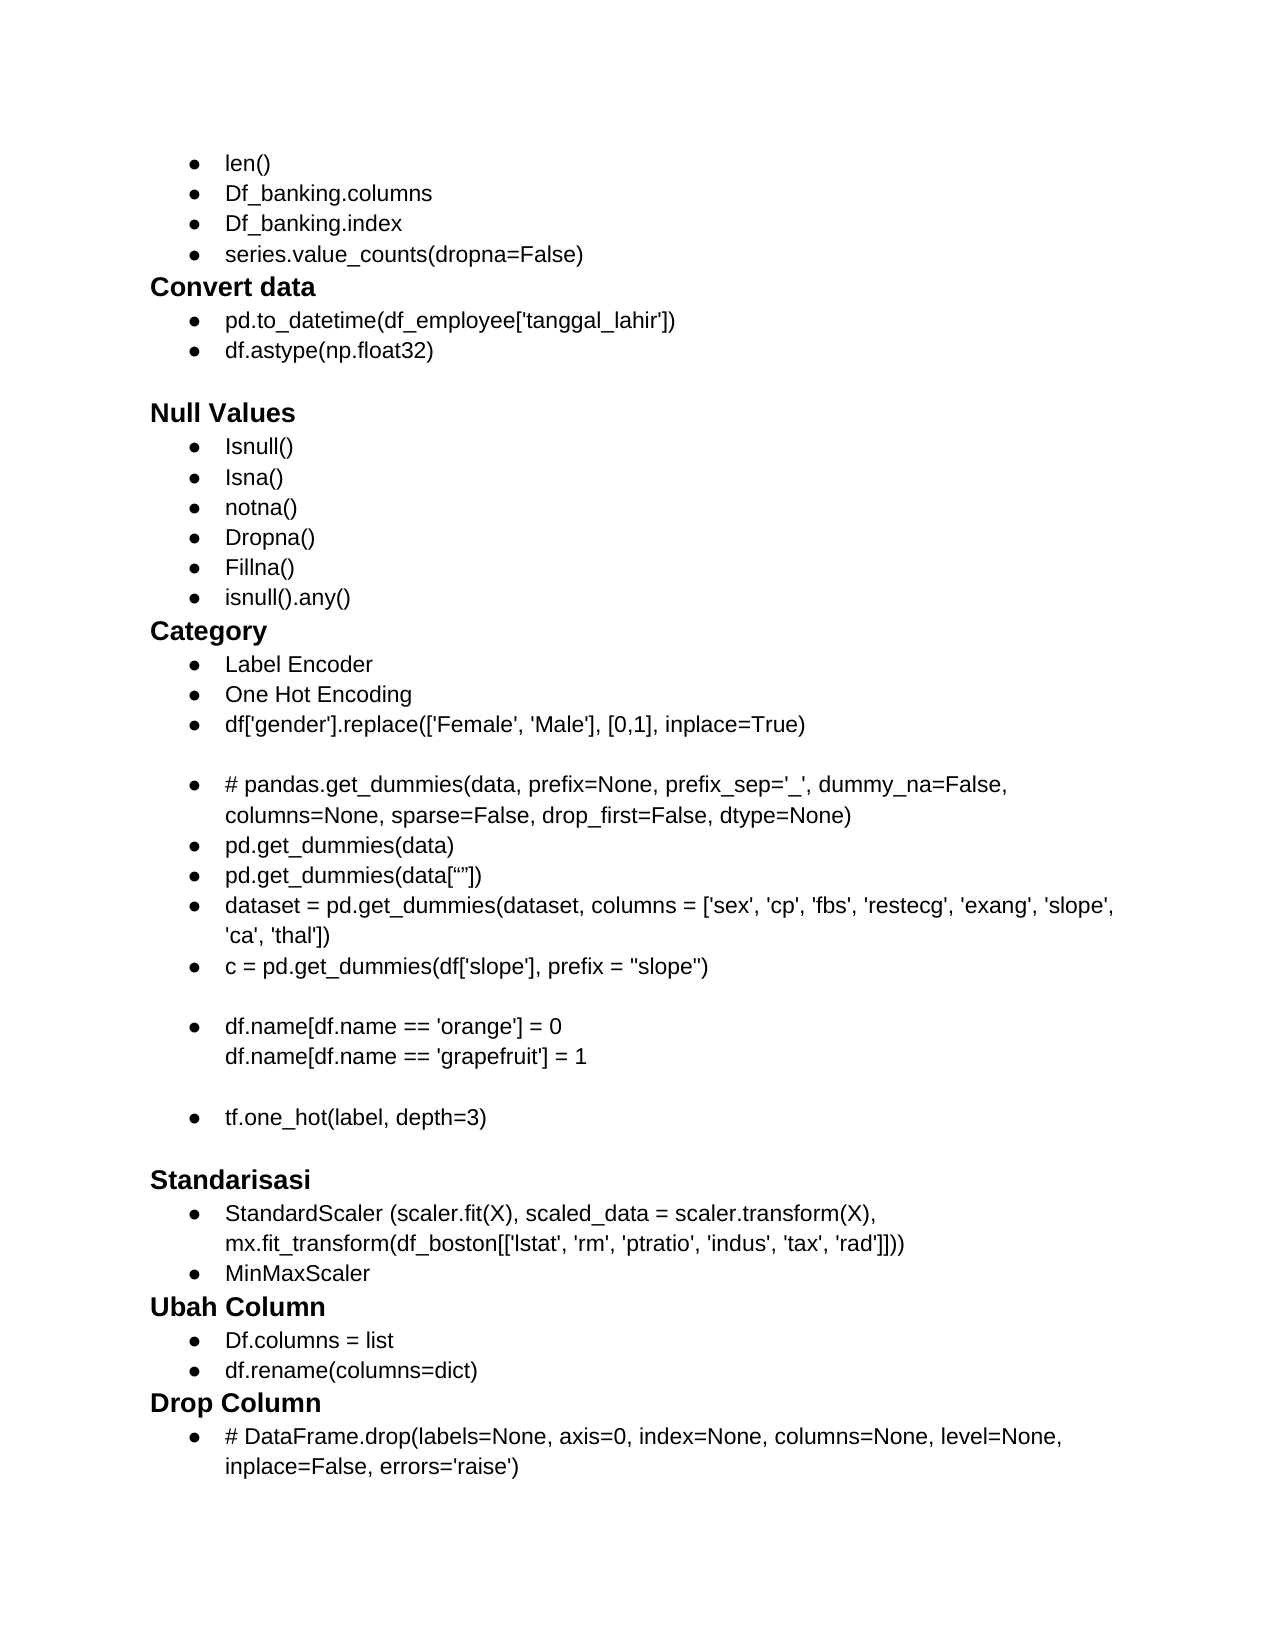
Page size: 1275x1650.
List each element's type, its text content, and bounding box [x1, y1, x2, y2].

text Drop Column [150, 1387, 1125, 1418]
list df.rename(columns=dict) [187, 1357, 1125, 1383]
list series.value_counts(dropna=False) [187, 241, 1125, 267]
list pd.get_dummies(data[“”]) [187, 862, 1125, 888]
list StandardScaler (scaler.fit(X), scaled_data = scaler.transform(X), mx.fit_transform(df_boston[['lstat', 'rm', 'ptratio', 'indus', 'tax', 'rad']])) [187, 1200, 1125, 1257]
list Isna() [187, 463, 1125, 490]
list Df_banking.columns [187, 180, 1125, 207]
list tf.one_hot(label, depth=3) [187, 1104, 1125, 1130]
text df.name[df.name == 'grapefruit'] = 1 [225, 1043, 1125, 1069]
list Df.columns = list [187, 1327, 1125, 1353]
list df.astype(np.float32) [187, 337, 1125, 363]
list notna() [187, 494, 1125, 520]
text Null Values [150, 397, 1125, 429]
list isnull().any() [187, 584, 1125, 611]
text Convert data [150, 271, 1125, 302]
list Isnull() [187, 433, 1125, 460]
list df['gender'].replace(['Female', 'Male'], [0,1], inplace=True) [187, 711, 1125, 737]
list Fillna() [187, 554, 1125, 581]
list Label Encoder [187, 651, 1125, 677]
text Standarisasi [150, 1164, 1125, 1195]
list MinMaxScaler [187, 1260, 1125, 1287]
list pd.get_dummies(data) [187, 832, 1125, 858]
list dataset = pd.get_dummies(dataset, columns = ['sex', 'cp', 'fbs', 'restecg', 'exang', 'slope', 'ca', 'thal']) [187, 892, 1125, 949]
text Category [150, 614, 1125, 646]
list Dropna() [187, 524, 1125, 550]
list Df_banking.index [187, 210, 1125, 237]
list # DataFrame.drop(labels=None, axis=0, index=None, columns=None, level=None, inplace=False, errors='raise') [187, 1423, 1125, 1479]
list # pandas.get_dummies(data, prefix=None, prefix_sep='_', dummy_na=False, columns=None, sparse=False, drop_first=False, dtype=None) [187, 771, 1125, 828]
list len() [187, 150, 1125, 176]
list pd.to_datetime(df_employee['tanggal_lahir']) [187, 307, 1125, 333]
list df.name[df.name == 'orange'] = 0 [187, 1013, 1125, 1039]
list One Hot Encoding [187, 681, 1125, 707]
list c = pd.get_dummies(df['slope'], prefix = "slope") [187, 953, 1125, 979]
text Ubah Column [150, 1291, 1125, 1322]
